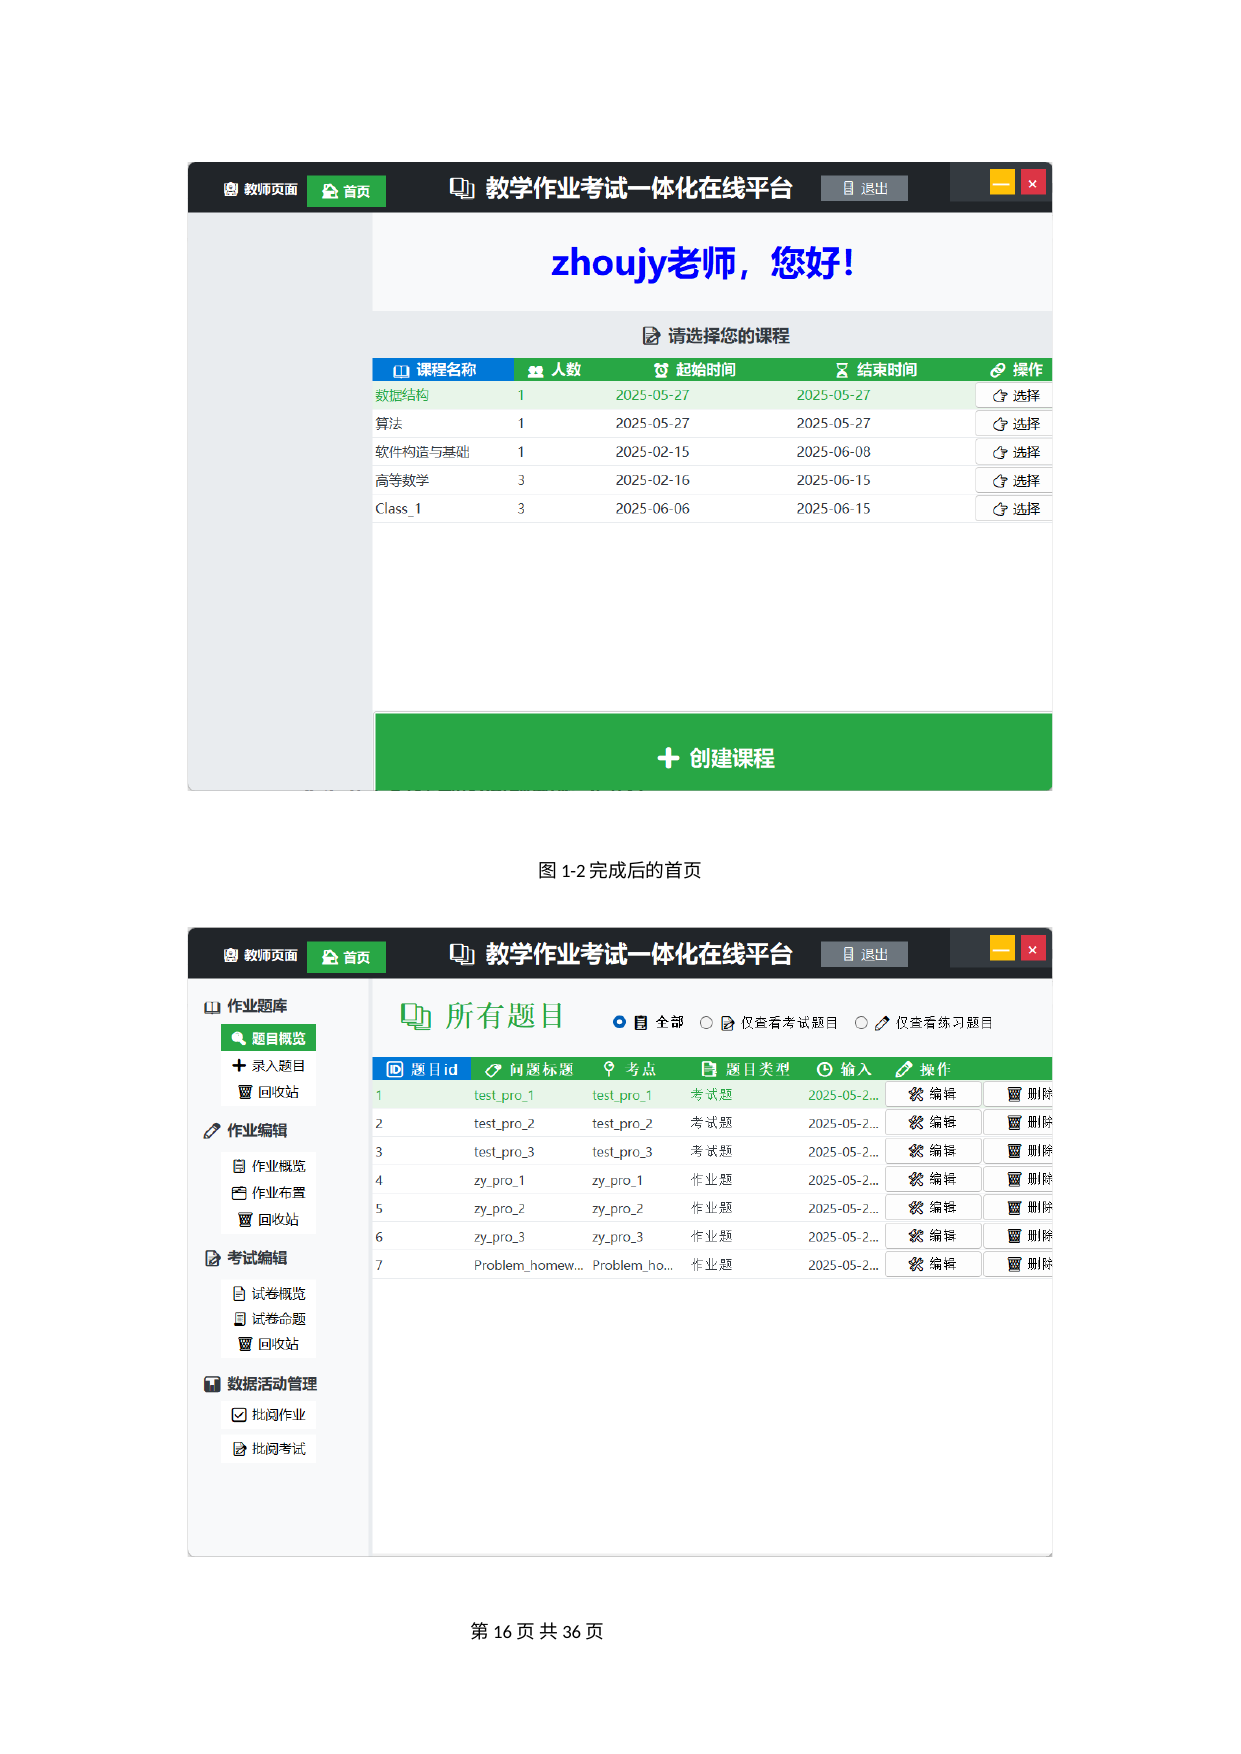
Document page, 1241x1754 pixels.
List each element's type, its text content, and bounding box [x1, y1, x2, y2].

picture [187, 927, 1053, 1557]
text 图1-2完成后的首页 [187, 853, 1053, 885]
picture [187, 162, 1053, 791]
